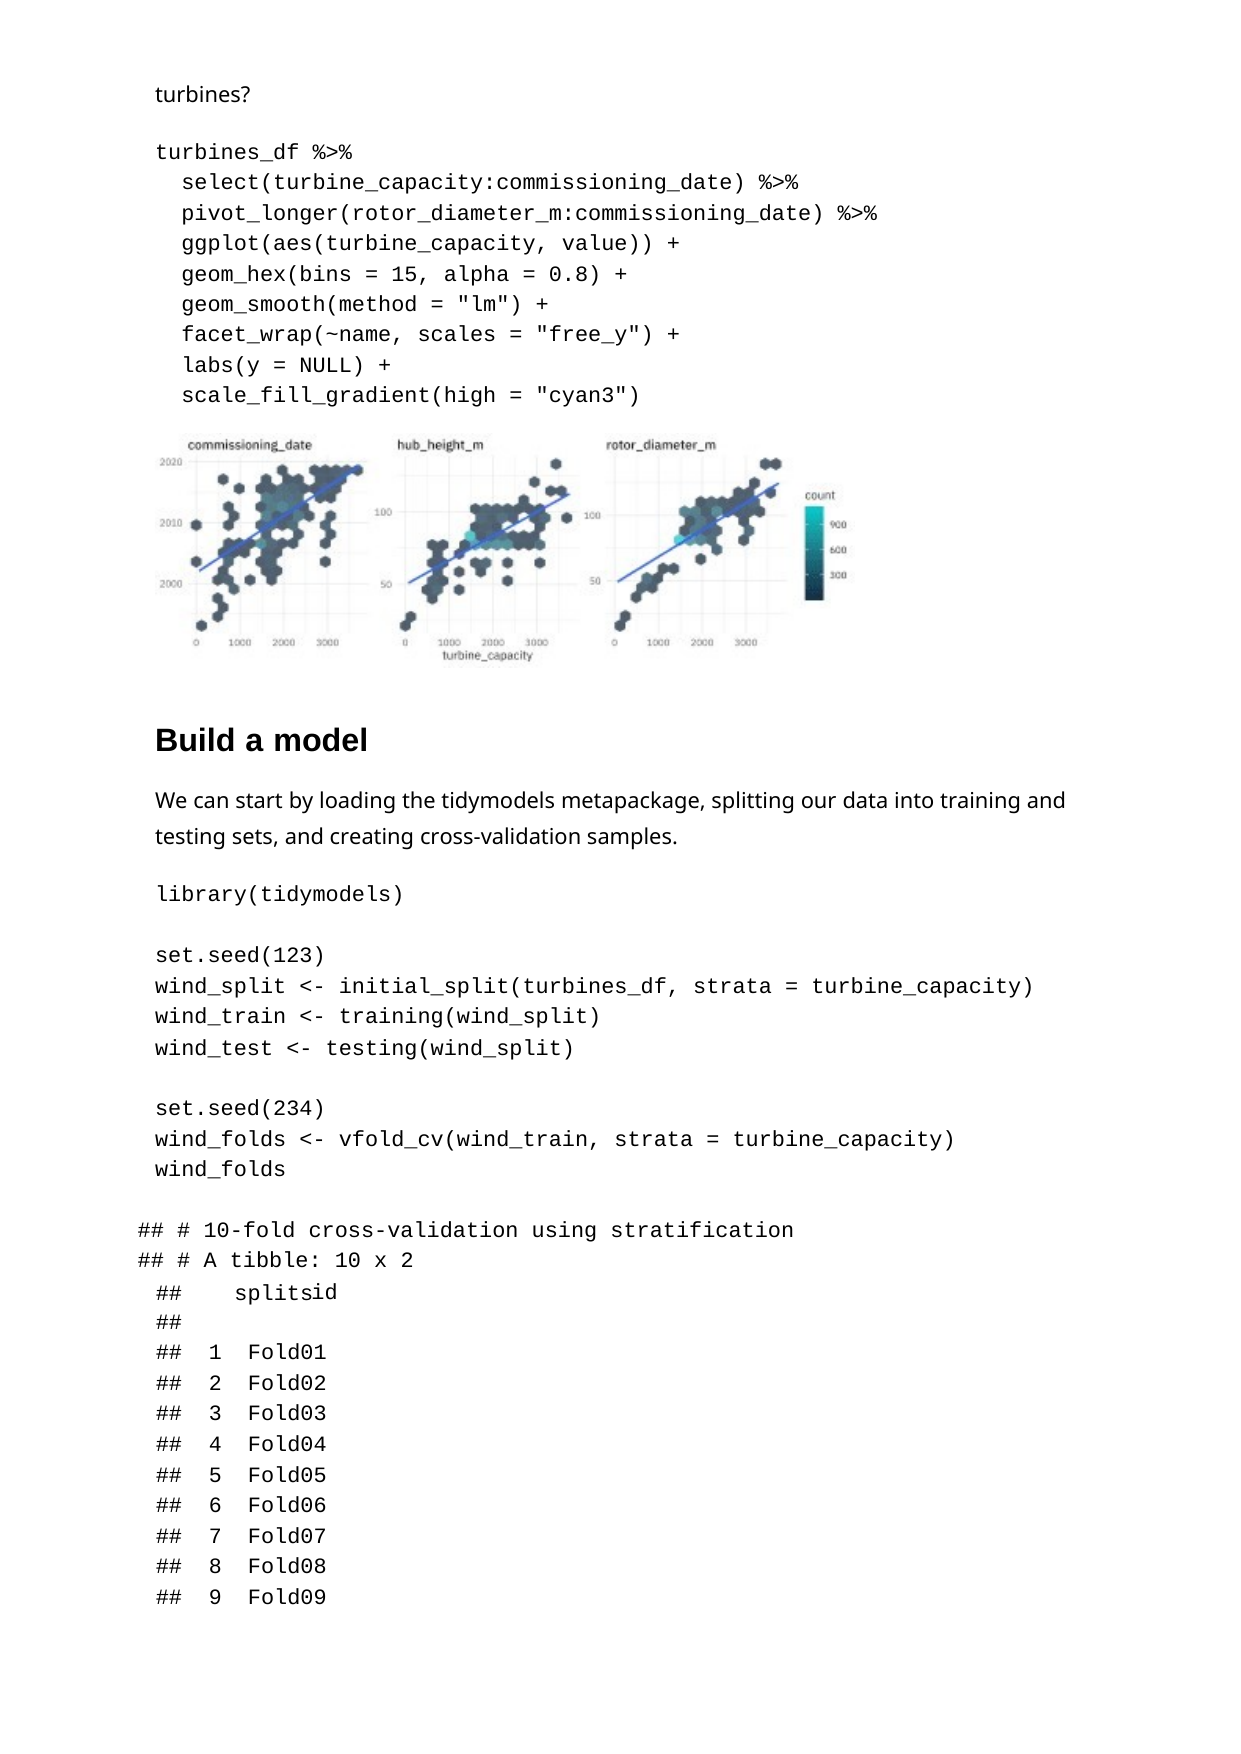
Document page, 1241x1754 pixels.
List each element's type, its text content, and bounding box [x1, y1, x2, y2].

text wind_test <- testing(wind_split) [155, 1036, 1103, 1061]
picture [154, 433, 855, 668]
text We can start by loading the tidymodels metapackage, splitting our data into training and testing sets, and creating cross-validation samples. [155, 785, 1103, 851]
text set.seed(123) [155, 945, 1103, 969]
text wind_split <- initial_split(turbines_df, strata = turbine_capacity) wind_train <- training(wind_split) [155, 975, 1036, 1030]
text wind_folds <- vfold_cv(wind_train, strata = turbine_capacity) wind_folds [155, 1128, 957, 1183]
text ## # 10-fold cross-validation using stratification ## # A tibble: 10 x 2 [137, 1219, 826, 1274]
text turbines? [155, 79, 1103, 108]
text library(tidymodels) [155, 883, 1103, 908]
text turbines_df %>% select(turbine_capacity:commissioning_date) %>% pivot_longer(rotor_diameter_m:commissioning_date) %>% ggplot(aes(turbine_capacity, value)) + [155, 141, 878, 257]
text id [137, 1280, 511, 1304]
text geom_hex(bins = 15, alpha = 0.8) + geom_smooth(method = "lm") + facet_wrap(~name, scales = "free_y") + labs(y = NULL) + scale_fill_gradient(high = "cyan3") [181, 263, 682, 409]
subtitle Build a model [155, 721, 1103, 758]
text set.seed(234) [155, 1097, 1103, 1122]
